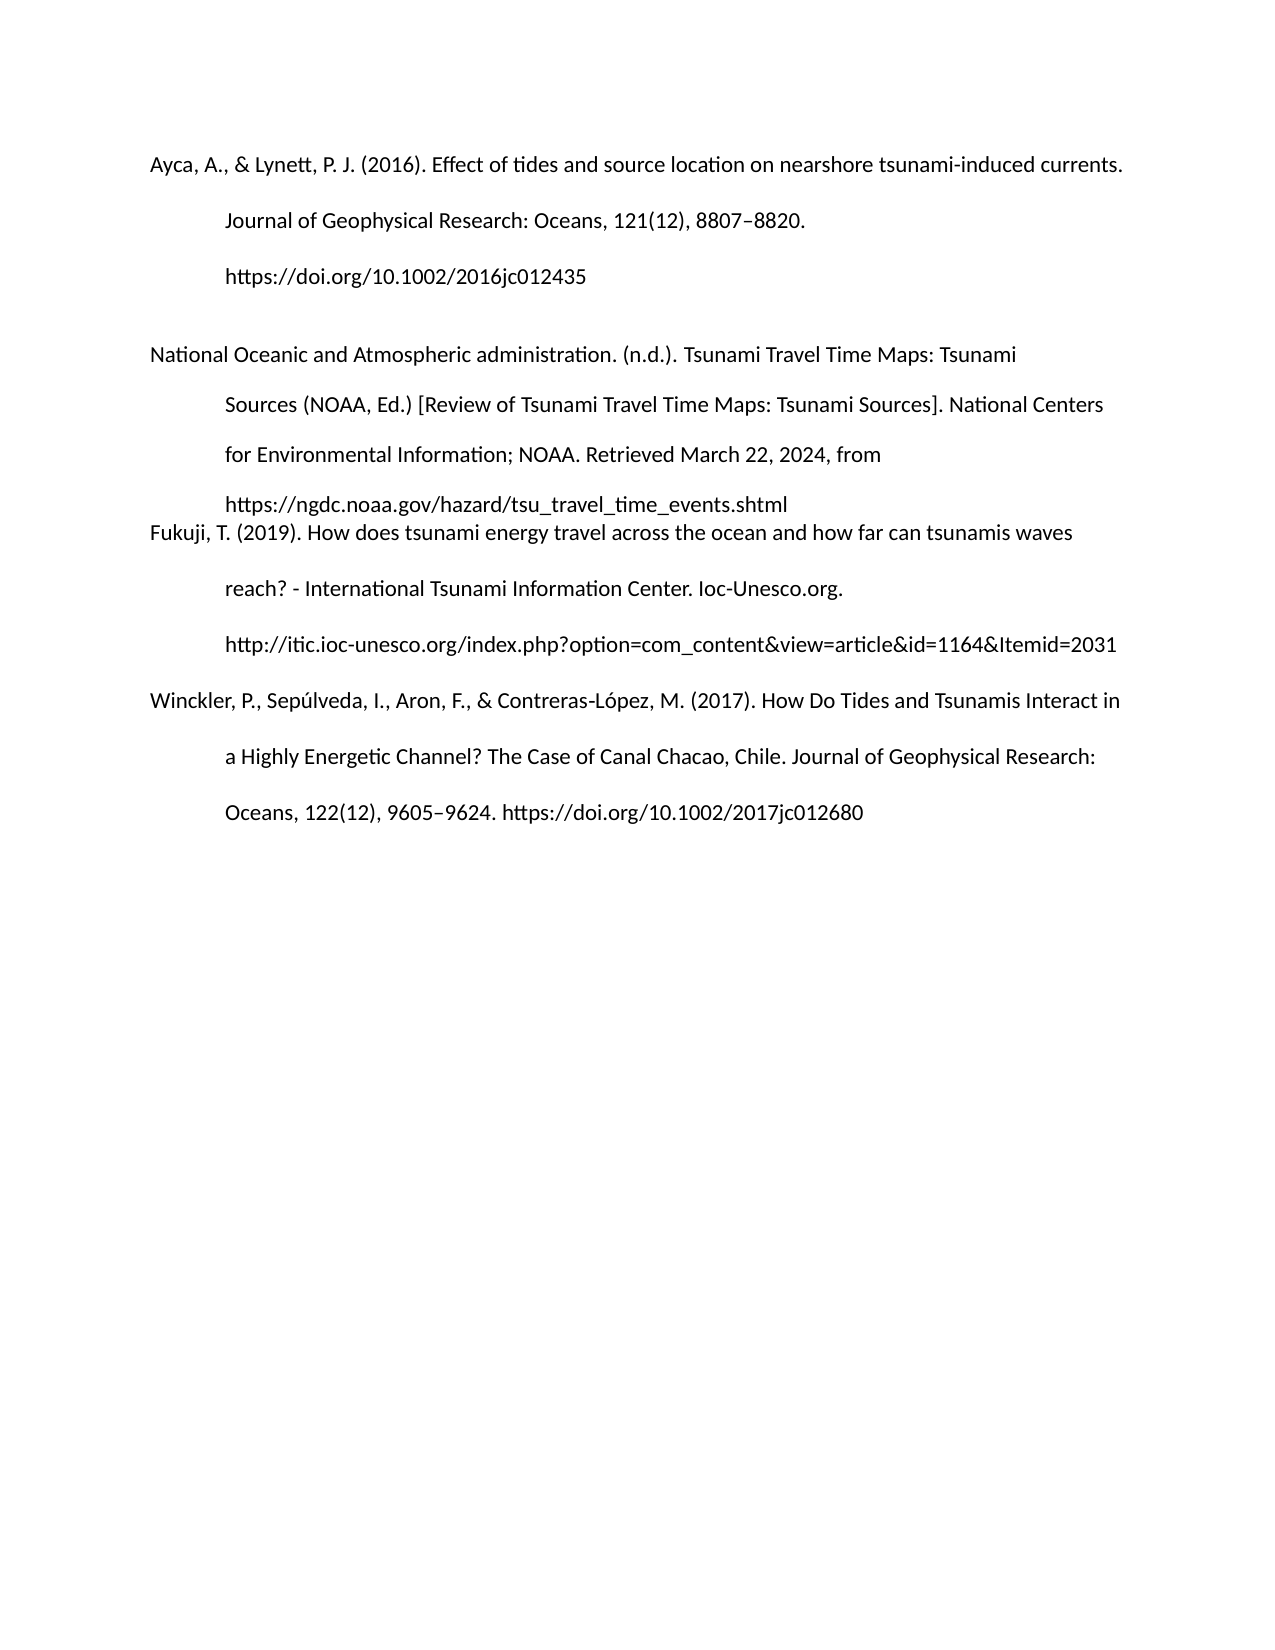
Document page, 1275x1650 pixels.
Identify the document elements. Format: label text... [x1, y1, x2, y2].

text Ayca, A., & Lynett, P. J. (2016). Effect of tides and source location on nearshore tsunami-induced currents. Journal of Geophysical Research: Oceans, 121(12), 8807–8820. https://doi.org/10.1002/2016jc012435 [150, 150, 1125, 290]
text National Oceanic and Atmospheric administration. (n.d.). Tsunami Travel Time Maps: Tsunami Sources (NOAA, Ed.) [Review of Tsunami Travel Time Maps: Tsunami Sources]. National Centers for Environmental Information; NOAA. Retrieved March 22, 2024, from https://ngdc.noaa.gov/hazard/tsu_travel_time_events.shtml [150, 318, 1125, 518]
text Winckler, P., Sepúlveda, I., Aron, F., & Contreras‐López, M. (2017). How Do Tides and Tsunamis Interact in a Highly Energetic Channel? The Case of Canal Chacao, Chile. Journal of Geophysical Research: Oceans, 122(12), 9605–9624. https://doi.org/10.1002/2017jc012680 [150, 686, 1125, 826]
text Fukuji, T. (2019). How does tsunami energy travel across the ocean and how far can tsunamis waves reach? - International Tsunami Information Center. Ioc-Unesco.org. http://itic.ioc-unesco.org/index.php?option=com_content&view=article&id=1164&Itemid=2031 [150, 518, 1125, 658]
